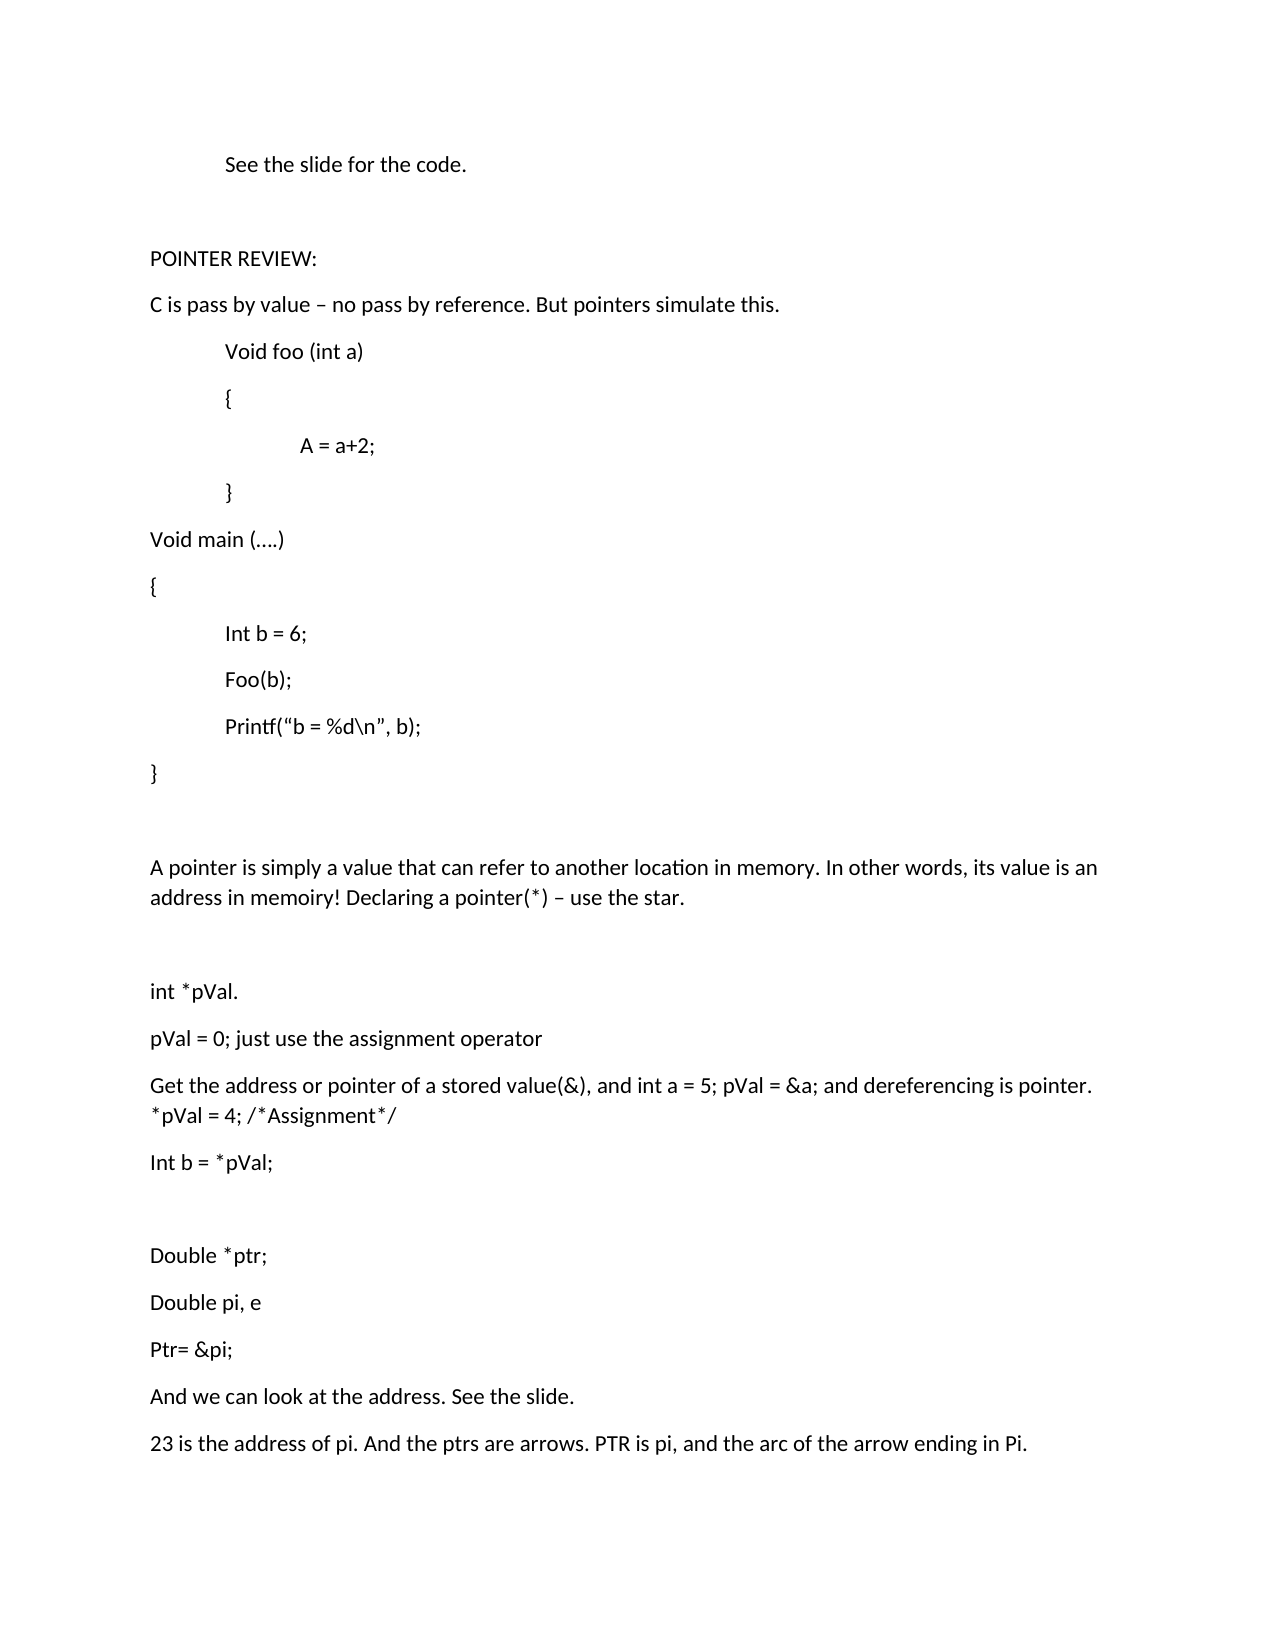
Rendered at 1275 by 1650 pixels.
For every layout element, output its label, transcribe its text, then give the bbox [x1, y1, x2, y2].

text Int b = 6; [150, 619, 1125, 647]
text Foo(b); [150, 666, 1125, 694]
text Void main (….) [150, 525, 1125, 553]
text Double pi, e [150, 1288, 1125, 1317]
text { [150, 572, 1125, 600]
text POINTER REVIEW: [150, 244, 1125, 272]
text { [150, 384, 1125, 412]
text Int b = *pVal; [150, 1148, 1125, 1176]
text C is pass by value – no pass by reference. But pointers simulate this. [150, 291, 1125, 319]
text int *pVal. [150, 977, 1125, 1005]
text Printf(“b = %d\n”, b); [150, 712, 1125, 741]
text pVal = 0; just use the assignment operator [150, 1024, 1125, 1052]
text Void foo (int a) [150, 337, 1125, 366]
text See the slide for the code. [150, 150, 1125, 178]
text A pointer is simply a value that can refer to another location in memory. In other words, its value is an address in memoiry! Declaring a pointer(*) – use the star. [150, 853, 1125, 911]
text } [150, 478, 1125, 506]
text A = a+2; [225, 431, 1125, 459]
text Get the address or pointer of a stored value(&), and int a = 5; pVal = &a; and dereferencing is pointer. *pVal = 4; /*Assignment*/ [150, 1071, 1125, 1129]
text And we can look at the address. See the slide. [150, 1382, 1125, 1410]
text } [150, 759, 1125, 787]
text Ptr= &pi; [150, 1335, 1125, 1363]
text Double *ptr; [150, 1242, 1125, 1270]
text 23 is the address of pi. And the ptrs are arrows. PTR is pi, and the arc of the arrow ending in Pi. [150, 1429, 1125, 1457]
